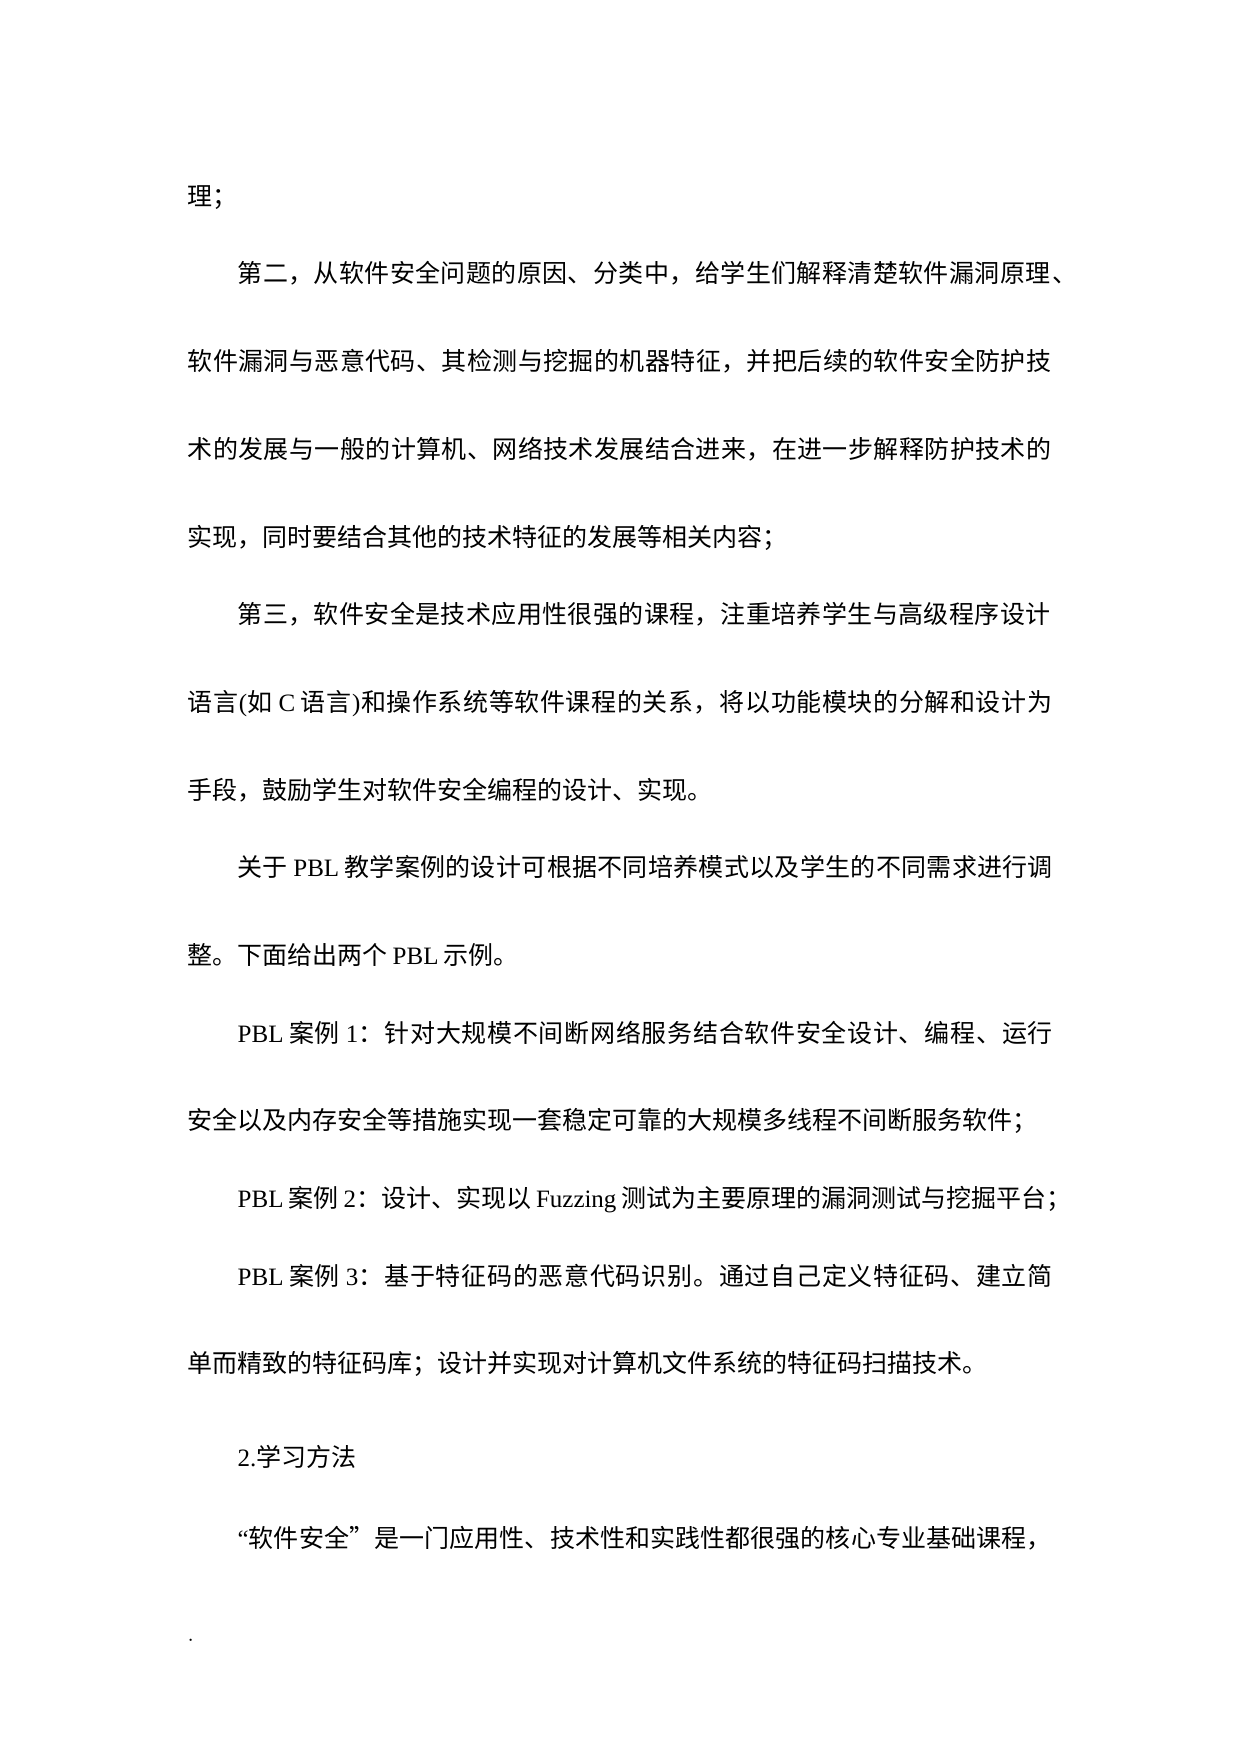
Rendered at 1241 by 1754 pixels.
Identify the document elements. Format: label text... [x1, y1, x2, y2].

text PBL案例1：针对大规模不间断网络服务结合软件安全设计、编程、运行安全以及内存安全等措施实现一套稳定可靠的大规模多线程不间断服务软件； [187, 999, 1053, 1151]
text 第三，软件安全是技术应用性很强的课程，注重培养学生与高级程序设计语言(如C语言)和操作系统等软件课程的关系，将以功能模块的分解和设计为手段，鼓励学生对软件安全编程的设计、实现。 [187, 580, 1053, 821]
text 2.学习方法 [187, 1423, 1053, 1488]
text PBL案例3：基于特征码的恶意代码识别。通过自己定义特征码、建立简单而精致的特征码库；设计并实现对计算机文件系统的特征码扫描技术。 [187, 1242, 1053, 1394]
text 关于PBL教学案例的设计可根据不同培养模式以及学生的不同需求进行调整。下面给出两个PBL示例。 [187, 833, 1053, 986]
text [187, 1504, 1053, 1569]
text 第二，从软件安全问题的原因、分类中，给学生们解释清楚软件漏洞原理、软件漏洞与恶意代码、其检测与挖掘的机器特征，并把后续的软件安全防护技术的发展与一般的计算机、网络技术发展结合进来，在进一步解释防护技术的实现，同时要结合其他的技术特征的发展等相关内容； [187, 239, 1053, 568]
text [187, 162, 1053, 227]
text PBL案例2：设计、实现以Fuzzing测试为主要原理的漏洞测试与挖掘平台； [187, 1164, 1053, 1229]
